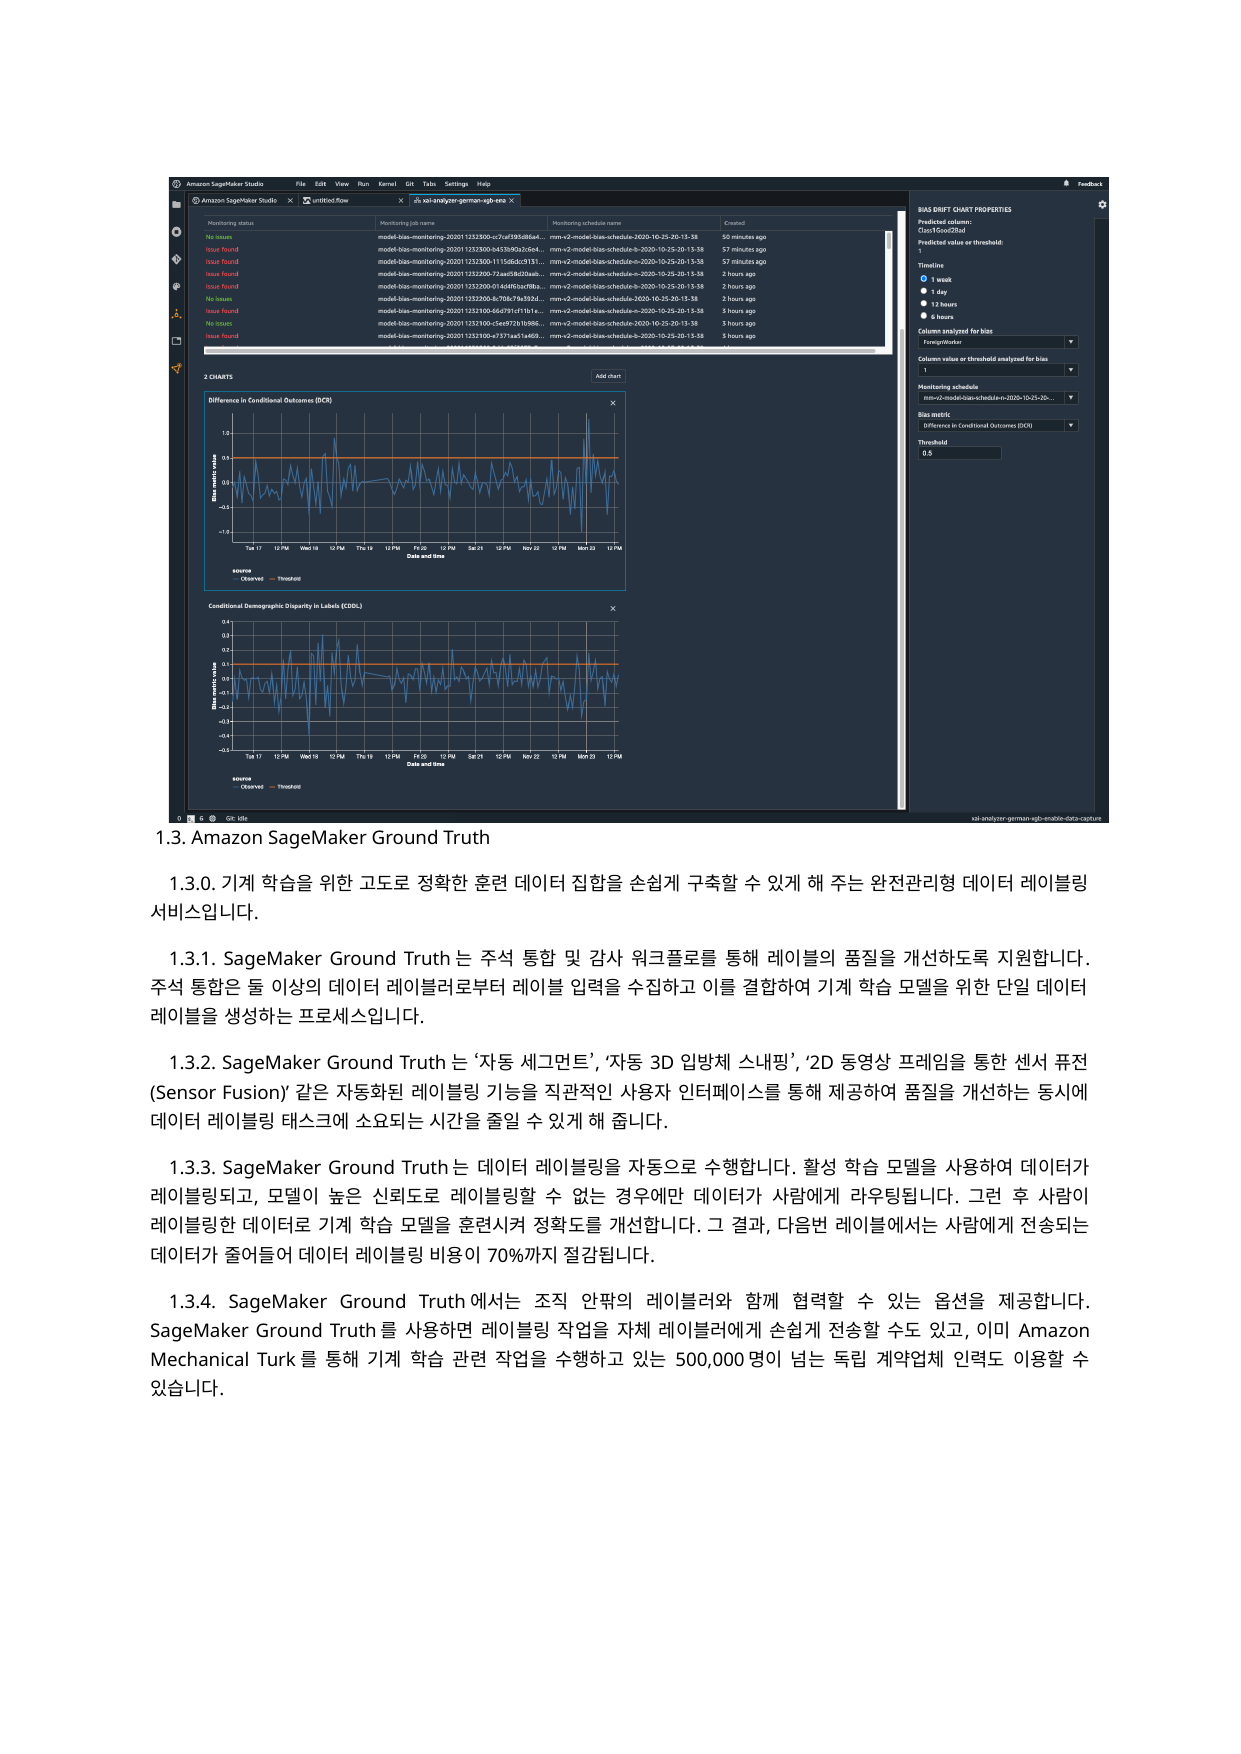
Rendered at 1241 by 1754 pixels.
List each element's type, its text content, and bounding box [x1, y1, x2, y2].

text 1.3.0. 기계 학습을 위한 고도로 정확한 훈련 데이터 집합을 손쉽게 구축할 수 있게 해 주는 완전관리형 데이터 레이블링 서비스입니다. [150, 868, 1090, 925]
text 1.3.4. SageMaker Ground Truth에서는 조직 안팎의 레이블러와 함께 협력할 수 있는 옵션을 제공합니다. SageMaker Ground Truth를 사용하면 레이블링 작업을 자체 레이블러에게 손쉽게 전송할 수도 있고, 이미 Amazon Mechanical Turk를 통해 기계 학습 관련 작업을 수행하고 있는 500,000명이 넘는 독립 계약업체 인력도 이용할 수 있습니다. [150, 1286, 1090, 1401]
text 1.3.1. SageMaker Ground Truth는 주석 통합 및 감사 워크플로를 통해 레이블의 품질을 개선하도록 지원합니다. 주석 통합은 둘 이상의 데이터 레이블러로부터 레이블 입력을 수집하고 이를 결합하여 기계 학습 모델을 위한 단일 데이터 레이블을 생성하는 프로세스입니다. [150, 943, 1090, 1029]
picture [168, 177, 1109, 823]
text 1.3.3. SageMaker Ground Truth는 데이터 레이블링을 자동으로 수행합니다. 활성 학습 모델을 사용하여 데이터가 레이블링되고, 모델이 높은 신뢰도로 레이블링할 수 없는 경우에만 데이터가 사람에게 라우팅됩니다. 그런 후 사람이 레이블링한 데이터로 기계 학습 모델을 훈련시켜 정확도를 개선합니다. 그 결과, 다음번 레이블에서는 사람에게 전송되는 데이터가 줄어들어 데이터 레이블링 비용이 70%까지 절감됩니다. [150, 1152, 1090, 1267]
text 1.3.2. SageMaker Ground Truth는 ‘자동 세그먼트’, ‘자동 3D 입방체 스내핑’, ‘2D 동영상 프레임을 통한 센서 퓨전(Sensor Fusion)’ 같은 자동화된 레이블링 기능을 직관적인 사용자 인터페이스를 통해 제공하여 품질을 개선하는 동시에 데이터 레이블링 태스크에 소요되는 시간을 줄일 수 있게 해 줍니다. [150, 1048, 1090, 1134]
